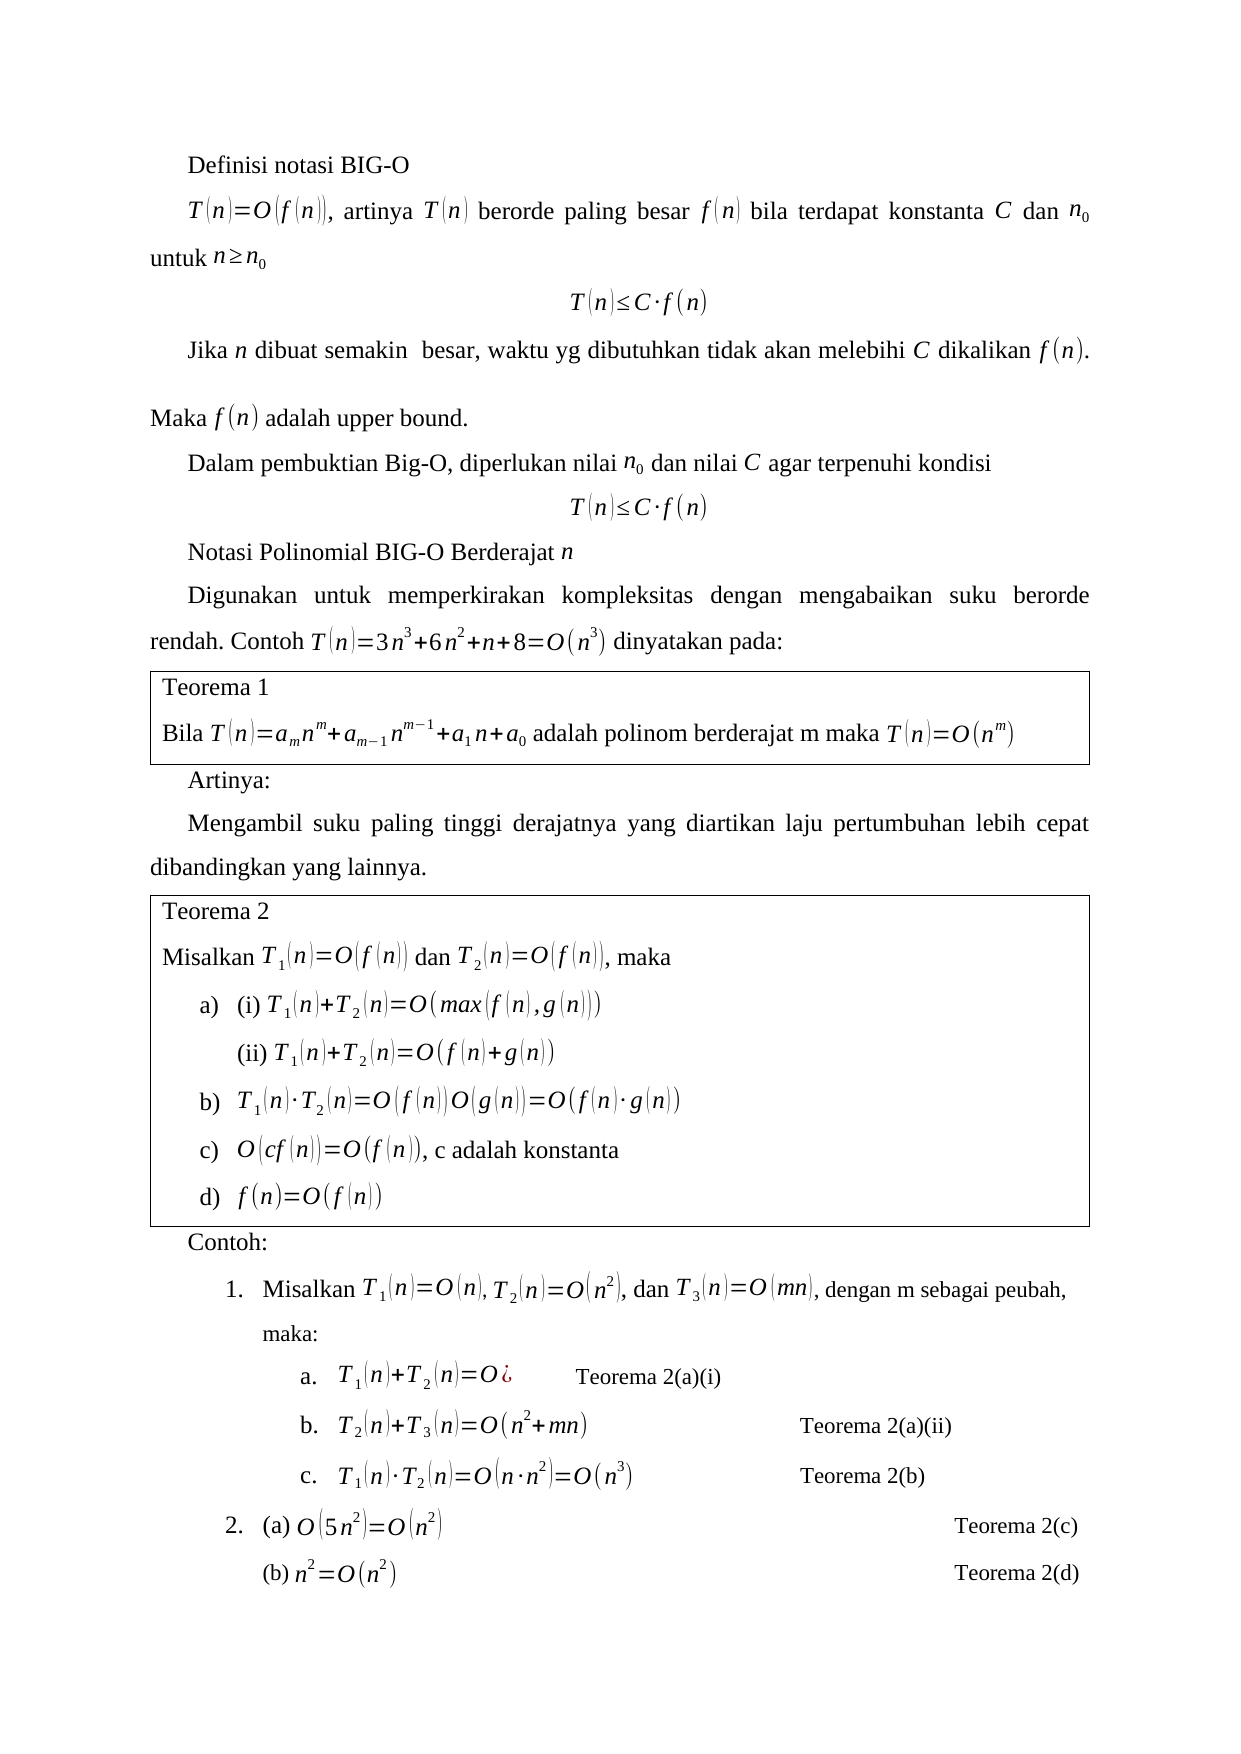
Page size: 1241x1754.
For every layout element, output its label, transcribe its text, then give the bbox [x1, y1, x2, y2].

text Artinya: [150, 765, 1090, 794]
list Teorema 2(a)(ii) [300, 1407, 1090, 1442]
text Digunakan untuk memperkirakan kompleksitas dengan mengabaikan suku berorde rendah. Contoh dinyatakan pada: [150, 581, 1090, 657]
list Misalkan , , dan , dengan m sebagai peubah, maka: [225, 1270, 1090, 1346]
table_header Teorema 2 Misalkan dan , maka (i) (ii) , c adalah konstanta [151, 896, 1089, 1226]
text , artinya berorde paling besar bila terdapat konstanta dan untuk [150, 193, 1090, 273]
text Jika dibuat semakin besar, waktu yg dibutuhkan tidak akan melebihi dikalikan . Maka adalah upper bound. [150, 332, 1090, 432]
text Definisi notasi BIG-O [150, 150, 1090, 179]
text Notasi Polinomial BIG-O Berderajat [150, 537, 1090, 566]
text Dalam pembuktian Big-O, diperlukan nilai dan nilai agar terpenuhi kondisi [150, 446, 1090, 478]
text Mengambil suku paling tinggi derajatnya yang diartikan laju pertumbuhan lebih cepat dibandingkan yang lainnya. [150, 808, 1090, 880]
table_header Teorema 1 Bila adalah polinom berderajat m maka [151, 672, 1089, 764]
list Teorema 2(a)(i) [300, 1359, 1090, 1392]
list (a) Teorema 2(c) [225, 1507, 1090, 1541]
list (b) Teorema 2(d) [262, 1556, 1090, 1589]
list Teorema 2(b) [300, 1456, 1090, 1492]
text Contoh: [150, 1227, 1090, 1256]
